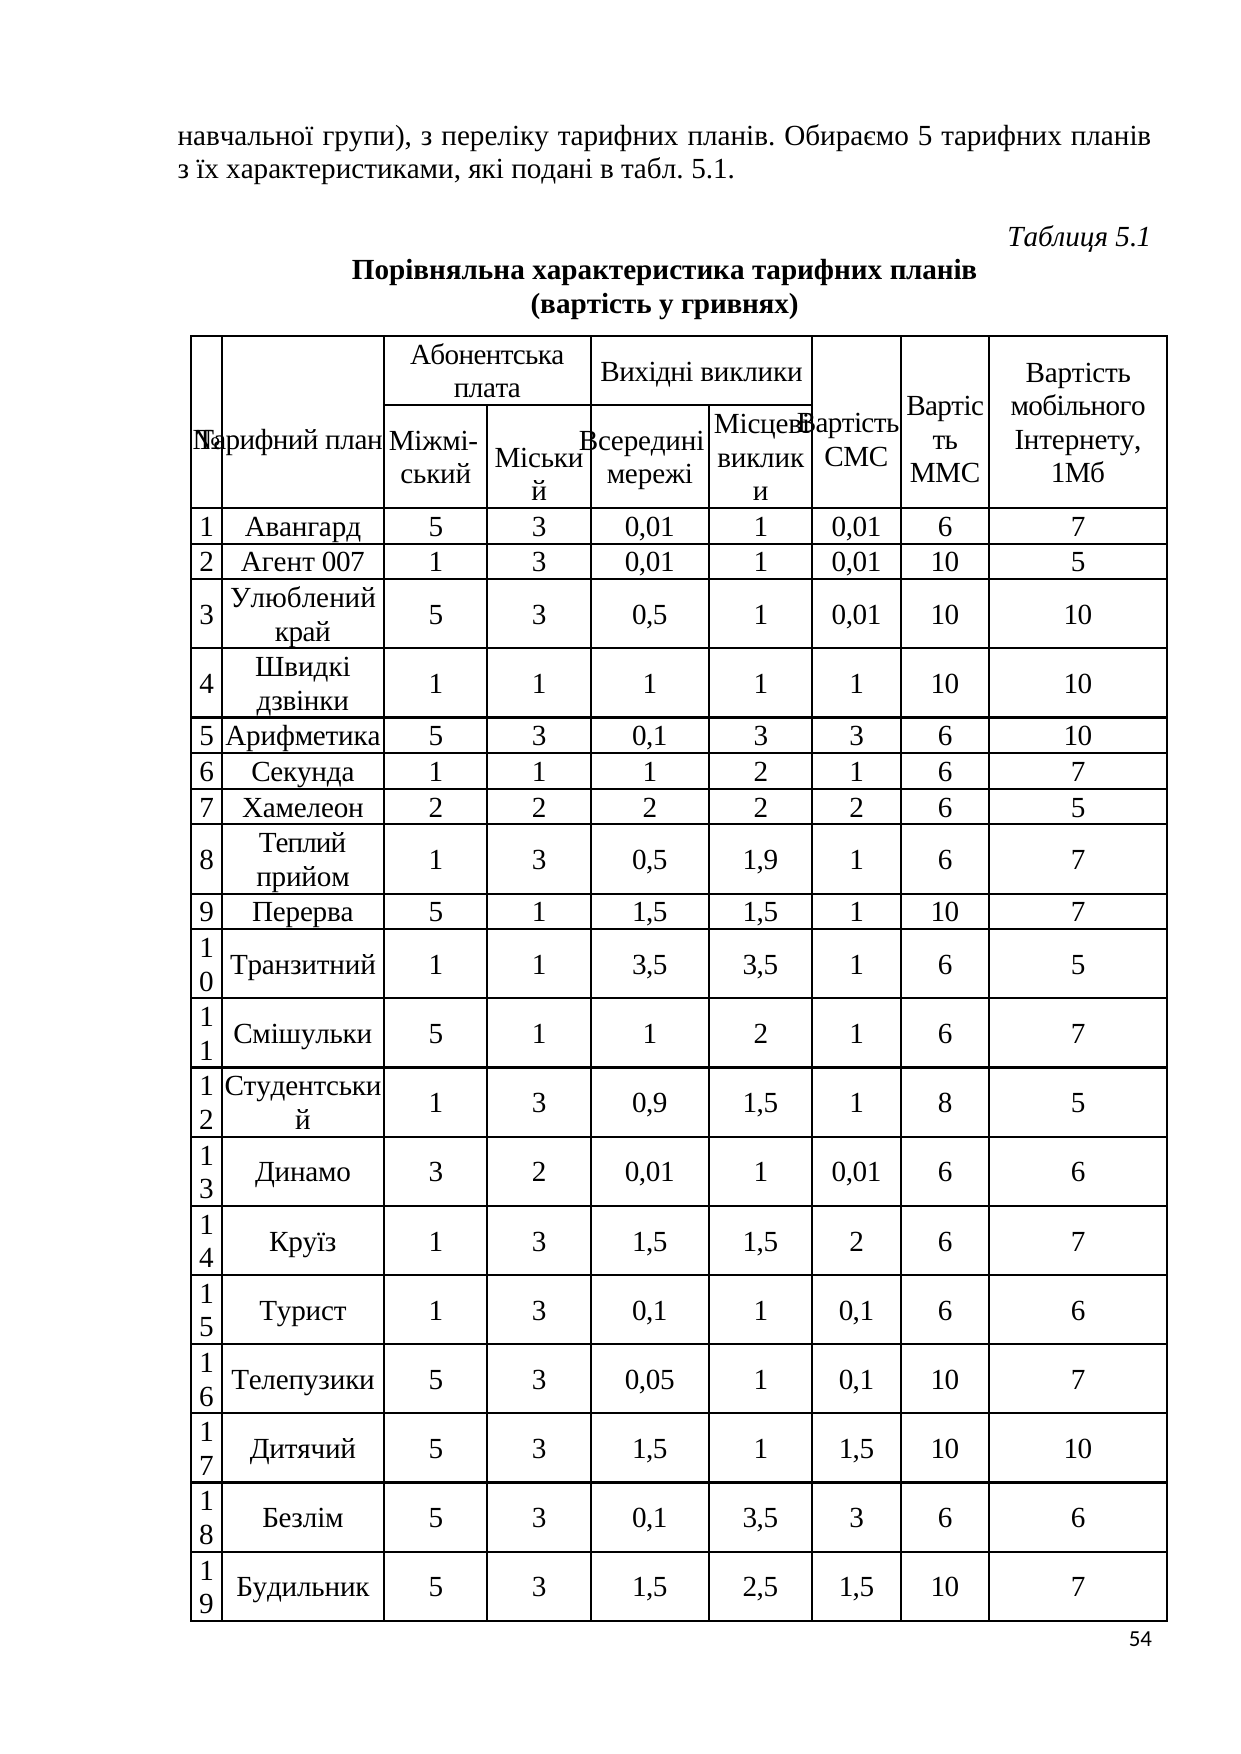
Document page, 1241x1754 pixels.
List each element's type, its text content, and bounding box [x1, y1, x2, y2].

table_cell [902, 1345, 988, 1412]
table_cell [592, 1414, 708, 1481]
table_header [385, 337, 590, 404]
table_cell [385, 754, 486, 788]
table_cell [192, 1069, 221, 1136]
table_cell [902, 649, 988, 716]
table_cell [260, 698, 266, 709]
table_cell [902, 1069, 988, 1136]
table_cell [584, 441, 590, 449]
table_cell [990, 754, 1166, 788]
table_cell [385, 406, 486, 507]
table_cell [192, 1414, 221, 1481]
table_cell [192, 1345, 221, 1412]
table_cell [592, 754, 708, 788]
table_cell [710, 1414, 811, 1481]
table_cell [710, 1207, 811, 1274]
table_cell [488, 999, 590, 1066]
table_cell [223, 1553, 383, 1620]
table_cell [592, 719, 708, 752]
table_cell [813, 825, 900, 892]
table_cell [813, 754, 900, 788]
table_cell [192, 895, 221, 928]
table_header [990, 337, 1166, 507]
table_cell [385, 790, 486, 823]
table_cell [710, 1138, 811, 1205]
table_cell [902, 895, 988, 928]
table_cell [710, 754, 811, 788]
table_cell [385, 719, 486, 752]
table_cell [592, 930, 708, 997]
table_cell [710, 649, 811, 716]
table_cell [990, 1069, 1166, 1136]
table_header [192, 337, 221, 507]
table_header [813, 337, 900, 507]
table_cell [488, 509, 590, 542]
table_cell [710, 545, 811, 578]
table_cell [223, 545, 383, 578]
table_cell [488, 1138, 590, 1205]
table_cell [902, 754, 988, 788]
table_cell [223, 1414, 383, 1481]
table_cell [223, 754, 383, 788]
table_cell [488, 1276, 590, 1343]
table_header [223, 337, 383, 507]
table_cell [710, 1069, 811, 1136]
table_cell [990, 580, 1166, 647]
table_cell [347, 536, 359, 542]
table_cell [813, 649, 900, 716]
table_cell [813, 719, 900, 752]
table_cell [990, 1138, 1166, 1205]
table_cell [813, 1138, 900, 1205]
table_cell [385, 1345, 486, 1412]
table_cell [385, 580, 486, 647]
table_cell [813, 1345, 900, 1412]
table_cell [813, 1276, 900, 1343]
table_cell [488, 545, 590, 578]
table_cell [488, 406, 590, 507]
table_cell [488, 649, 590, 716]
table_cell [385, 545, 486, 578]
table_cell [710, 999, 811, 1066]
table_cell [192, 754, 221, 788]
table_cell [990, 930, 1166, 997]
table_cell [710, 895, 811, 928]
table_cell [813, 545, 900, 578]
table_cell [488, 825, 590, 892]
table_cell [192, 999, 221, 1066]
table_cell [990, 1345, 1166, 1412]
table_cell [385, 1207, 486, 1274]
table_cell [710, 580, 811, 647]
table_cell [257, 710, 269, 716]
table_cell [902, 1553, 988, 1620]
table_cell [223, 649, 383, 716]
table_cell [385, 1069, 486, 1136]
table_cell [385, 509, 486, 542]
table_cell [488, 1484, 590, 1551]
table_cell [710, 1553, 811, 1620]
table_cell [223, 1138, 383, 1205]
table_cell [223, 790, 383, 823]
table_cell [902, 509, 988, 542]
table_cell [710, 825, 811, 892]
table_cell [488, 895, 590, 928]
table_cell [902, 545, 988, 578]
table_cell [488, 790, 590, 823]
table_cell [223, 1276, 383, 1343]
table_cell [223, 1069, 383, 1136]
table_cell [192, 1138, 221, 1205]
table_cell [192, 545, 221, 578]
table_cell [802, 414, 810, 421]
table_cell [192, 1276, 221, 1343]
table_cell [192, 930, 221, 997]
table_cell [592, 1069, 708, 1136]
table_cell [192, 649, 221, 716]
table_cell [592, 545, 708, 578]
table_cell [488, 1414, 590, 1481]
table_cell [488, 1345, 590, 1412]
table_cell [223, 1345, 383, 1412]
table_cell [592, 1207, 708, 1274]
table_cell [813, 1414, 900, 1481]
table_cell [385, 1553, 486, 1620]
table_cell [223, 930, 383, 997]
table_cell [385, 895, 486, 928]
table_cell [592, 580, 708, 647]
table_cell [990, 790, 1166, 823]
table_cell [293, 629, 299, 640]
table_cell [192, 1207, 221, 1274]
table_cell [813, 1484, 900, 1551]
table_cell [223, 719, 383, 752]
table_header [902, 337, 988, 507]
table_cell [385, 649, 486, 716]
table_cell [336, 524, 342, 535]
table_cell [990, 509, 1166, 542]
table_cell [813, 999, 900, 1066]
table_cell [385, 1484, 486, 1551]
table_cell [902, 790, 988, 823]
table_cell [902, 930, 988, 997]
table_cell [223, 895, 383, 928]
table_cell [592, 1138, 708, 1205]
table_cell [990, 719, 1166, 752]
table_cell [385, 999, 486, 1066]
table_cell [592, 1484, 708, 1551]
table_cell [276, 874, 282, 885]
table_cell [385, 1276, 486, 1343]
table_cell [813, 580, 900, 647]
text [177, 118, 1152, 185]
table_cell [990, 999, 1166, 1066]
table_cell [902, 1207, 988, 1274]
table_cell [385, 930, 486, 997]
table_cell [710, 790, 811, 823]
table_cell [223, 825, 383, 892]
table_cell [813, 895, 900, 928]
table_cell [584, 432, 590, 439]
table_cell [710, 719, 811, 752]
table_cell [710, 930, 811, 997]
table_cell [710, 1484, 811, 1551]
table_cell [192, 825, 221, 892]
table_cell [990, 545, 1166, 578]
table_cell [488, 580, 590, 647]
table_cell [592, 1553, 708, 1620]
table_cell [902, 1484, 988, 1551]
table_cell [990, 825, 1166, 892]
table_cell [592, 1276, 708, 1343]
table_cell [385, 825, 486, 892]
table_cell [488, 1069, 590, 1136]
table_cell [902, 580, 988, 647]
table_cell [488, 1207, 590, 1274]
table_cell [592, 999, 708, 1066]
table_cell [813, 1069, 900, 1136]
text Таблиця 5.1 [177, 219, 1152, 252]
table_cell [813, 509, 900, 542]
text Порівняльна характеристика тарифних планів [177, 252, 1152, 286]
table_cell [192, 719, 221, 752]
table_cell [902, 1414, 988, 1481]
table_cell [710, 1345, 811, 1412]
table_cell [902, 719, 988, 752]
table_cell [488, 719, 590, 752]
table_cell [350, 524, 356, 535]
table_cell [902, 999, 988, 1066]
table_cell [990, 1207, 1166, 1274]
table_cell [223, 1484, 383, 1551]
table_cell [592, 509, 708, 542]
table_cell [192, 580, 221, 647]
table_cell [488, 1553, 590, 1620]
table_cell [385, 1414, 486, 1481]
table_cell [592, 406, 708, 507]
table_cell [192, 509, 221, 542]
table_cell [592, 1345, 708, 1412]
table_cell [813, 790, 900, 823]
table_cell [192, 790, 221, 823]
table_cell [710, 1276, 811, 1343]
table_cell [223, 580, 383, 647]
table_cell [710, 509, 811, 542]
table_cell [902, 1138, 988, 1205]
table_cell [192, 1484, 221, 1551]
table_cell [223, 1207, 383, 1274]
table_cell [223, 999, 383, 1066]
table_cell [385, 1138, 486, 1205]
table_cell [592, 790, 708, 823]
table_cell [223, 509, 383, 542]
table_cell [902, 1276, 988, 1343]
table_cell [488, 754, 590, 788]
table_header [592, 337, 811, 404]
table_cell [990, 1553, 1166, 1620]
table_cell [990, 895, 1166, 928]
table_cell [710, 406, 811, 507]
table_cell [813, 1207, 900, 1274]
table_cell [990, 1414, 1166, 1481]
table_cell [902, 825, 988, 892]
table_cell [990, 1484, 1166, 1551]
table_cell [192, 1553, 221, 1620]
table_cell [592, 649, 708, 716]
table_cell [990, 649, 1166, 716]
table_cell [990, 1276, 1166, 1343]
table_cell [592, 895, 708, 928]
text (вартість у гривнях) [177, 286, 1152, 319]
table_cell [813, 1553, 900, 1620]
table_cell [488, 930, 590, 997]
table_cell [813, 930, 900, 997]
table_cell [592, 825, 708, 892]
